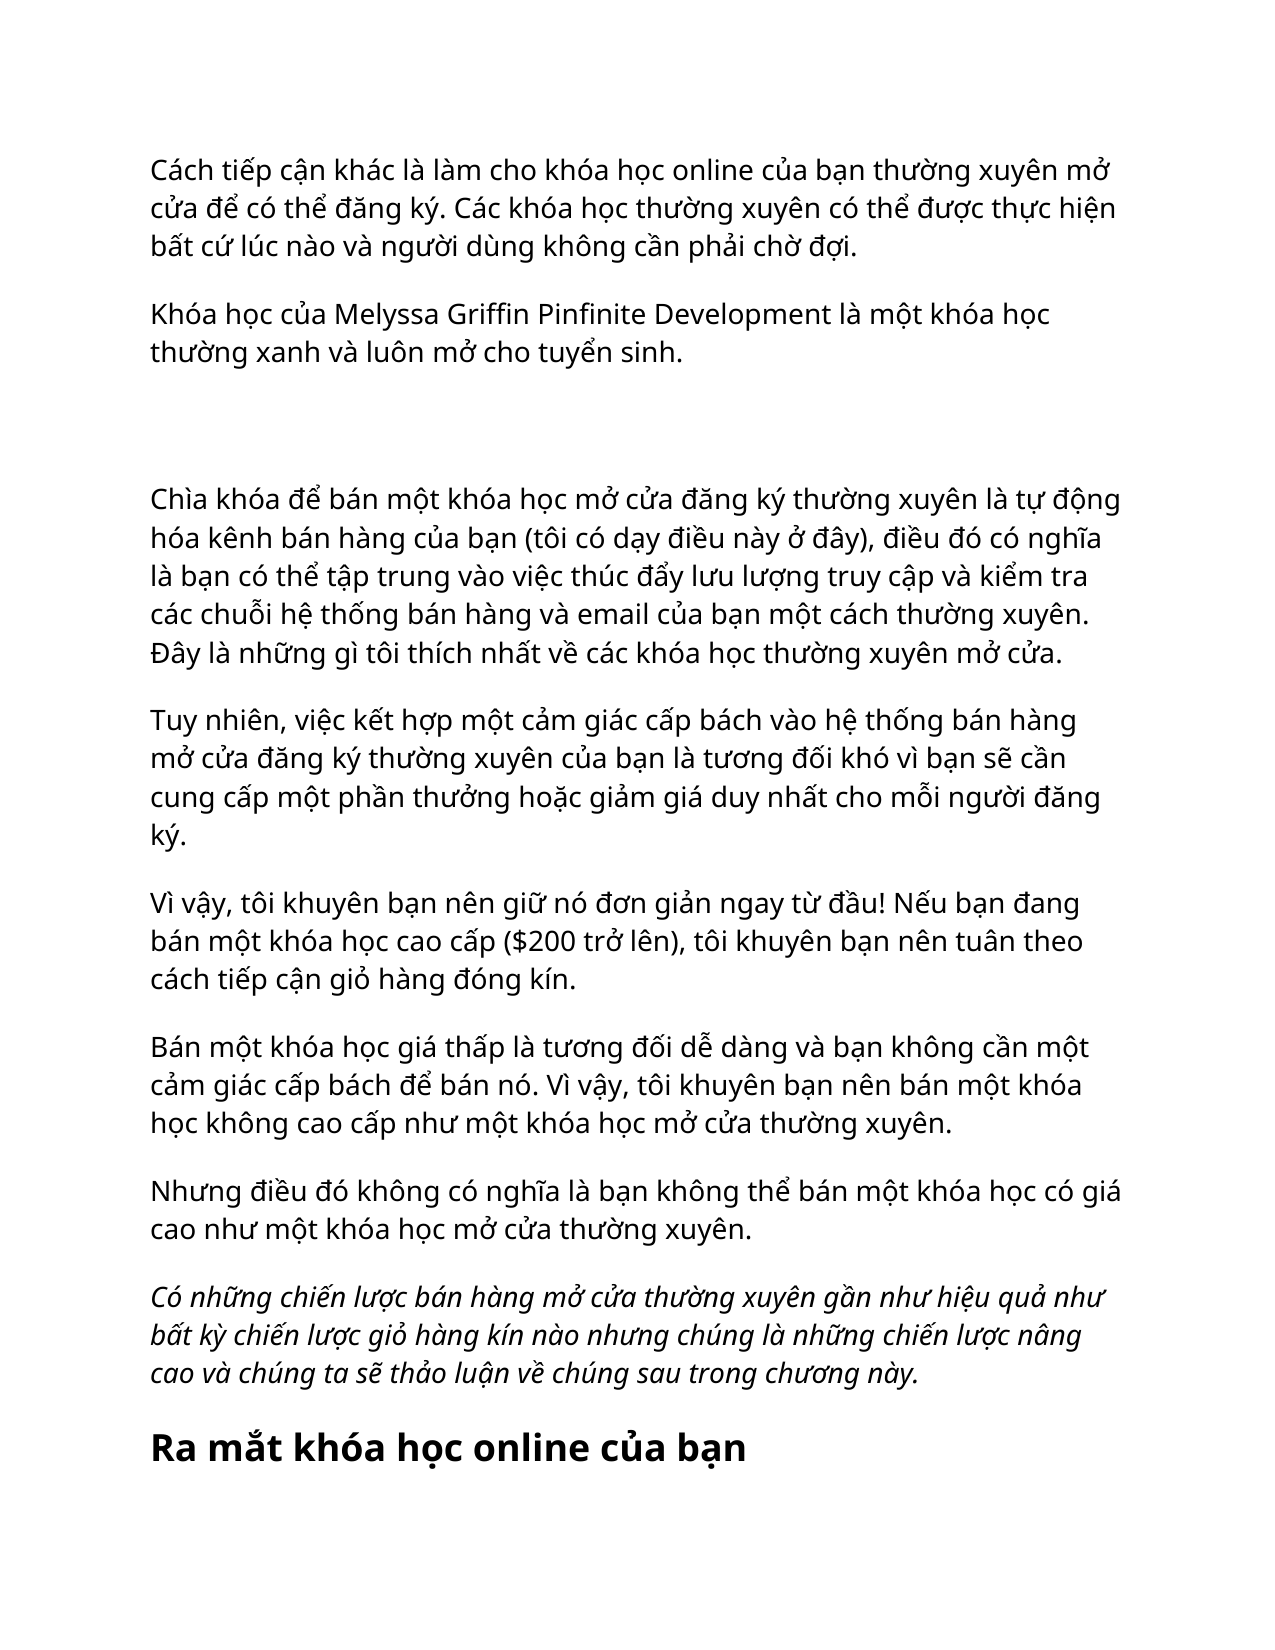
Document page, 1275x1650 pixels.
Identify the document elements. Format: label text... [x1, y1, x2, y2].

text Nhưng điều đó không có nghĩa là bạn không thể bán một khóa học có giá cao như một khóa học mở cửa thường xuyên. [150, 1171, 1125, 1248]
text Chìa khóa để bán một khóa học mở cửa đăng ký thường xuyên là tự động hóa kênh bán hàng của bạn (tôi có dạy điều này ở đây), điều đó có nghĩa là bạn có thể tập trung vào việc thúc đẩy lưu lượng truy cập và kiểm tra các chuỗi hệ thống bán hàng và email của bạn một cách thường xuyên. Đây là những gì tôi thích nhất về các khóa học thường xuyên mở cửa. [150, 480, 1125, 671]
text Bán một khóa học giá thấp là tương đối dễ dàng và bạn không cần một cảm giác cấp bách để bán nó. Vì vậy, tôi khuyên bạn nên bán một khóa học không cao cấp như một khóa học mở cửa thường xuyên. [150, 1027, 1125, 1142]
text Khóa học của Melyssa Griffin Pinfinite Development là một khóa học thường xanh và luôn mở cho tuyển sinh. [150, 294, 1125, 371]
text Cách tiếp cận khác là làm cho khóa học online của bạn thường xuyên mở cửa để có thể đăng ký. Các khóa học thường xuyên có thể được thực hiện bất cứ lúc nào và người dùng không cần phải chờ đợi. [150, 150, 1125, 265]
text Ra mắt khóa học online của bạn [150, 1421, 1125, 1472]
text Tuy nhiên, việc kết hợp một cảm giác cấp bách vào hệ thống bán hàng mở cửa đăng ký thường xuyên của bạn là tương đối khó vì bạn sẽ cần cung cấp một phần thưởng hoặc giảm giá duy nhất cho mỗi người đăng ký. [150, 701, 1125, 854]
text Có những chiến lược bán hàng mở cửa thường xuyên gần như hiệu quả như bất kỳ chiến lược giỏ hàng kín nào nhưng chúng là những chiến lược nâng cao và chúng ta sẽ thảo luận về chúng sau trong chương này. [150, 1277, 1125, 1392]
text Vì vậy, tôi khuyên bạn nên giữ nó đơn giản ngay từ đầu! Nếu bạn đang bán một khóa học cao cấp ($200 trở lên), tôi khuyên bạn nên tuân theo cách tiếp cận giỏ hàng đóng kín. [150, 883, 1125, 998]
